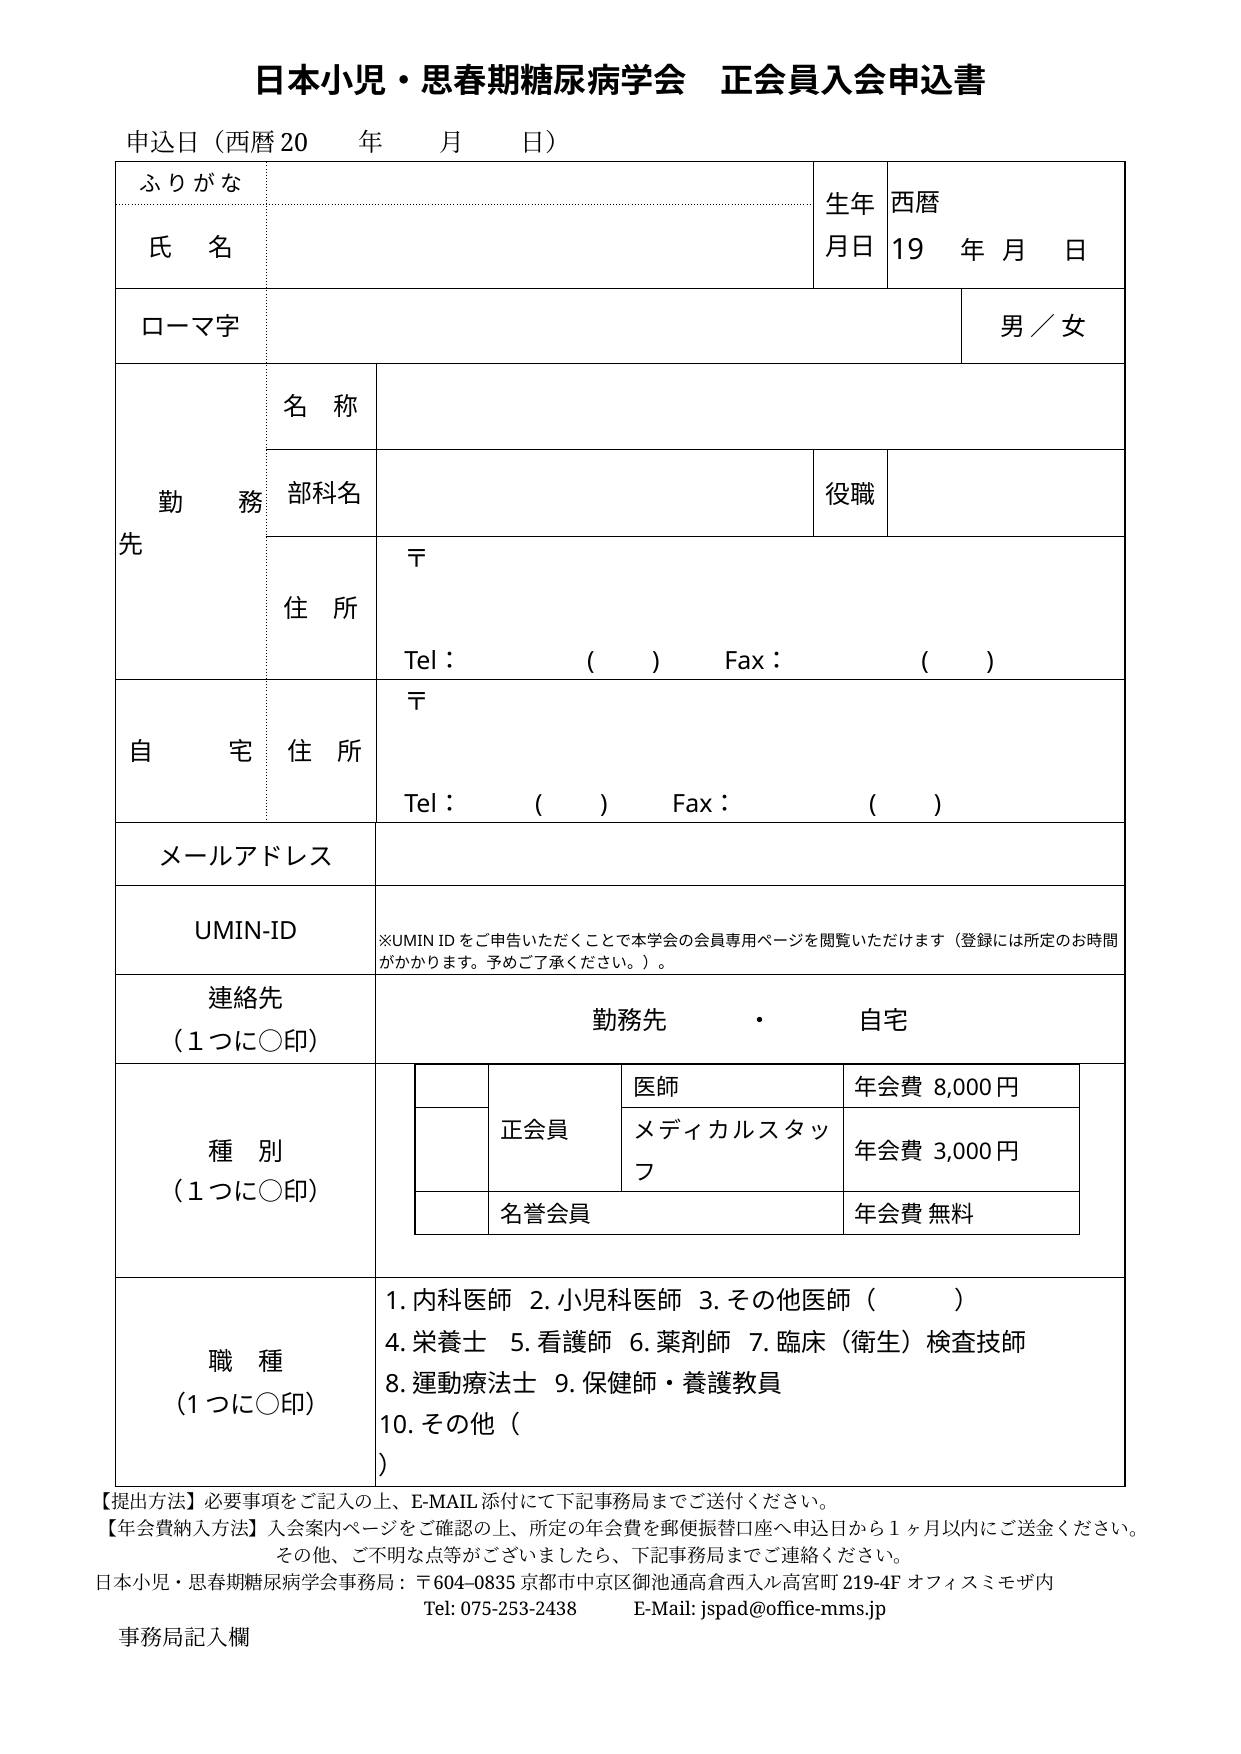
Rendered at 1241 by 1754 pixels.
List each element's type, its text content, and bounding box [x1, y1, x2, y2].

table_cell 部科名 [266, 450, 376, 536]
table_cell 男 ／ 女 [962, 289, 1124, 362]
table_cell 自 宅 [116, 680, 266, 822]
table_cell 種 別 （１つに○印） [116, 1064, 375, 1277]
table_cell メールアドレス [116, 823, 375, 885]
table_header ふ り が な [116, 162, 266, 204]
table_cell 〒 Tel： ( ) Fax： ( ) [377, 537, 1124, 679]
text 【年会費納入方法】入会案内ページをご確認の上、所定の年会費を郵便振替口座へ申込日から１ヶ月以内にご送金ください。 [75, 1514, 1165, 1541]
text Tel: 075-253-2438 E-Mail: jspad@office-mms.jp [75, 1595, 1165, 1620]
table_cell [376, 823, 1124, 885]
text 事務局記入欄 [75, 1620, 1165, 1652]
table_cell 住 所 [266, 680, 376, 822]
text 申込日（西暦20 年 月 日） [75, 119, 1165, 161]
table_cell 職 種 （1つに○印） [116, 1278, 375, 1486]
table_cell ローマ字 [116, 289, 266, 362]
table_cell 氏 名 [116, 204, 266, 288]
table_cell [377, 450, 813, 536]
table_cell 住 所 [266, 537, 376, 679]
table_cell 勤務先 ・ 自宅 [376, 975, 1124, 1063]
table_cell [266, 204, 813, 288]
table_cell [266, 289, 961, 362]
table_header 西暦 19 年 月 日 [888, 162, 1124, 288]
text 日本小児・思春期糖尿病学会 正会員入会申込書 [75, 36, 1165, 119]
text 【提出方法】必要事項をご記入の上、E-MAIL添付にて下記事務局までご送付ください。 [75, 1487, 1165, 1514]
table_cell 連絡先 （１つに○印） [116, 975, 375, 1063]
text 日本小児・思春期糖尿病学会事務局 : 〒604–0835京都市中京区御池通高倉西入ル高宮町219-4F オフィスミモザ内 [75, 1568, 1165, 1595]
table_cell [376, 1064, 1124, 1277]
table_cell [377, 364, 813, 449]
table_cell 名 称 [266, 364, 376, 449]
table_cell 勤 務 先 [116, 364, 266, 679]
table_cell UMIN-ID [116, 886, 375, 973]
table_cell [888, 450, 1124, 536]
table_cell 1. 内科医師 2. 小児科医師 3. その他医師（ ） 4. 栄養士 5. 看護師 6. 薬剤師 7. 臨床（衛生）検査技師 8. 運動療法士 9. 保健師・養護教員 10. その他（ ） [376, 1278, 1124, 1486]
table_header 生年 月日 [814, 162, 887, 288]
table_cell [814, 364, 1124, 449]
table_header [266, 162, 813, 204]
table_cell ※UMIN IDをご申告いただくことで本学会の会員専用ページを閲覧いただけます（登録には所定のお時間がかかります。予めご了承ください。）。 [376, 886, 1124, 973]
text その他、ご不明な点等がございましたら、下記事務局までご連絡ください。 [75, 1541, 1165, 1568]
table_cell 〒 Tel： ( ) Fax： ( ) [377, 680, 1124, 822]
table_cell 役職 [814, 450, 887, 536]
